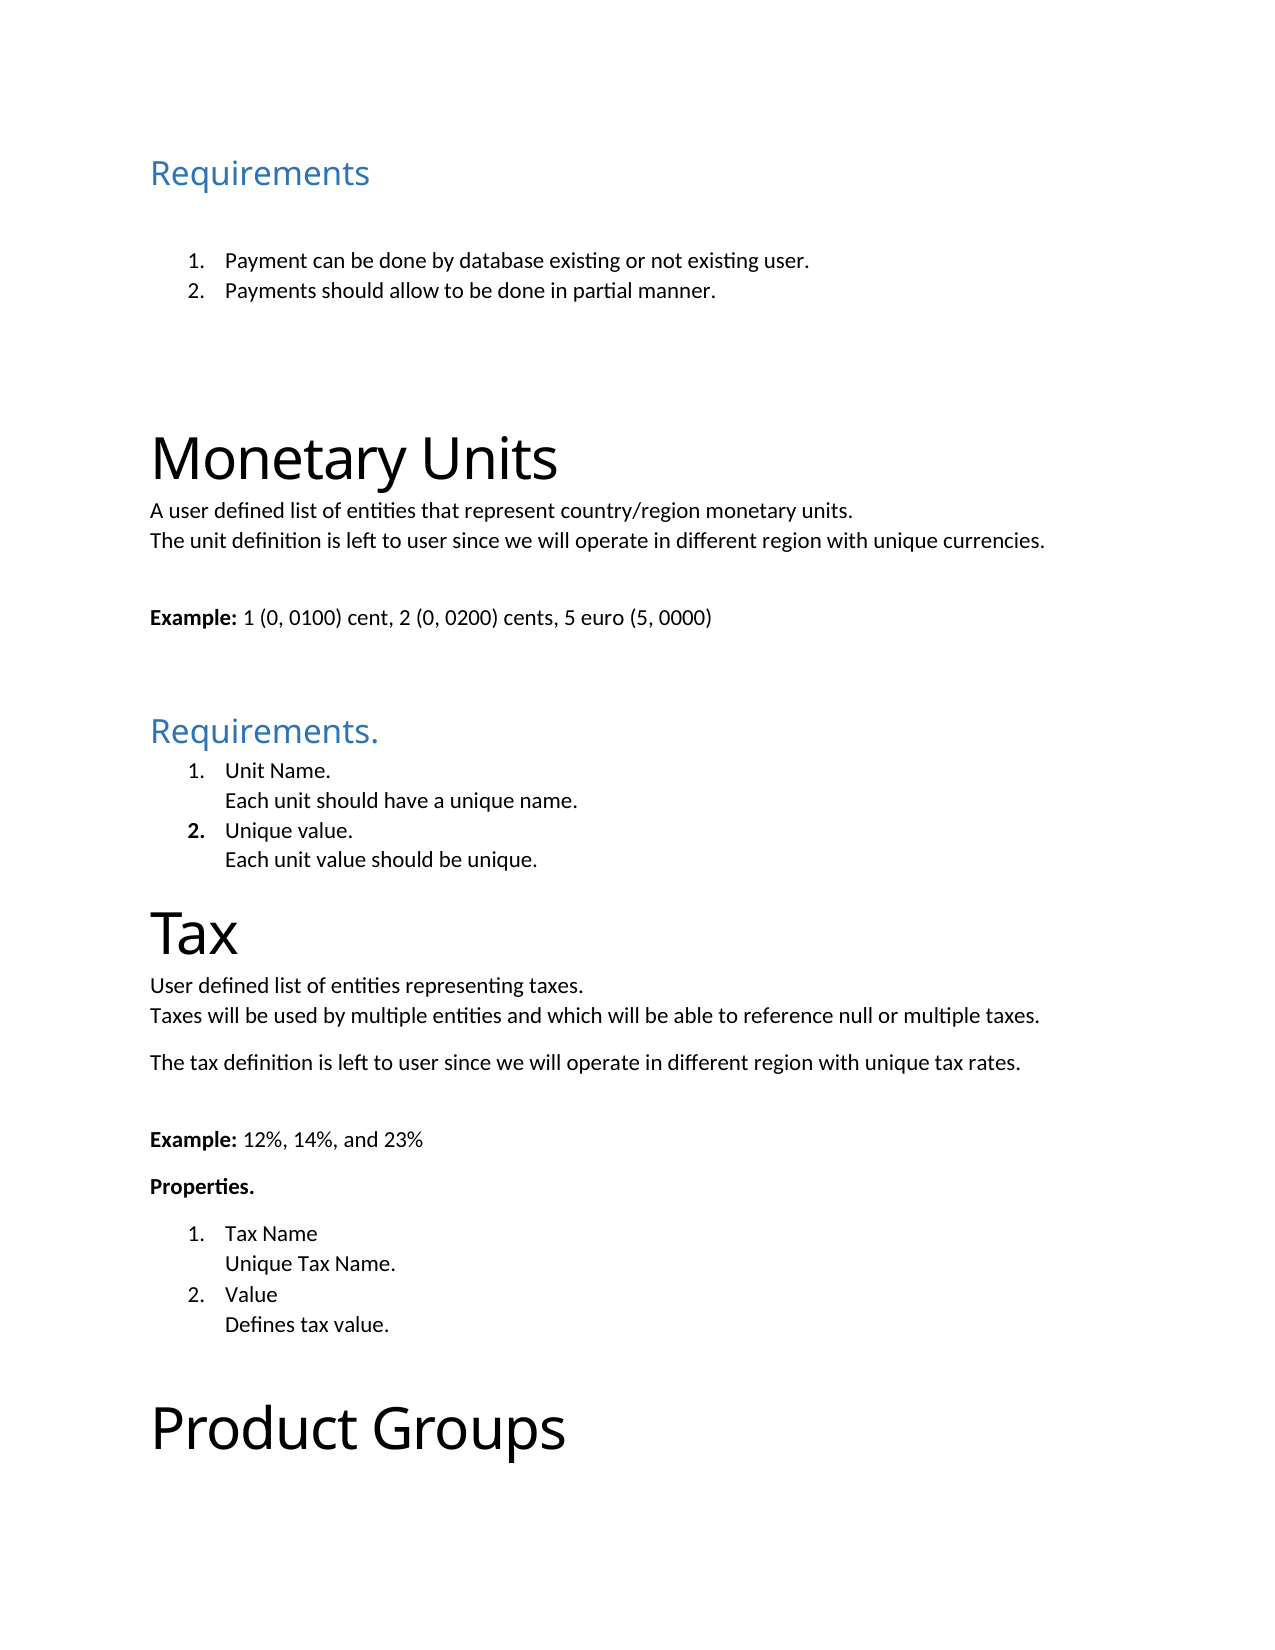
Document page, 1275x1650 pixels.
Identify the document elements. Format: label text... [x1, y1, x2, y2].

text Example: 1 (0, 0100) cent, 2 (0, 0200) cents, 5 euro (5, 0000) [150, 603, 1125, 631]
text User defined list of entities representing taxes. Taxes will be used by multiple entities and which will be able to reference null or multiple taxes. [150, 971, 1125, 1030]
text The tax definition is left to user since we will operate in different region with unique tax rates. [150, 1048, 1125, 1107]
list Tax Name Unique Tax Name. [187, 1219, 1125, 1278]
list Unit Name. Each unit should have a unique name. [187, 757, 1125, 814]
text Example: 12%, 14%, and 23% [150, 1126, 1125, 1154]
subtitle Requirements [150, 150, 1125, 195]
list Payment can be done by database existing or not existing user. [187, 246, 1125, 274]
list Value Defines tax value. [187, 1280, 1125, 1368]
text Properties. [150, 1172, 1125, 1201]
list Payments should allow to be done in partial manner. [187, 276, 1125, 304]
title Monetary Units [150, 417, 1125, 496]
title Tax [150, 892, 1125, 971]
subtitle Requirements. [150, 659, 1125, 753]
list Unique value. Each unit value should be unique. [187, 816, 1125, 874]
text A user defined list of entities that represent country/region monetary units. The unit definition is left to user since we will operate in different region with unique currencies. [150, 496, 1125, 584]
title Product Groups [150, 1387, 1125, 1467]
